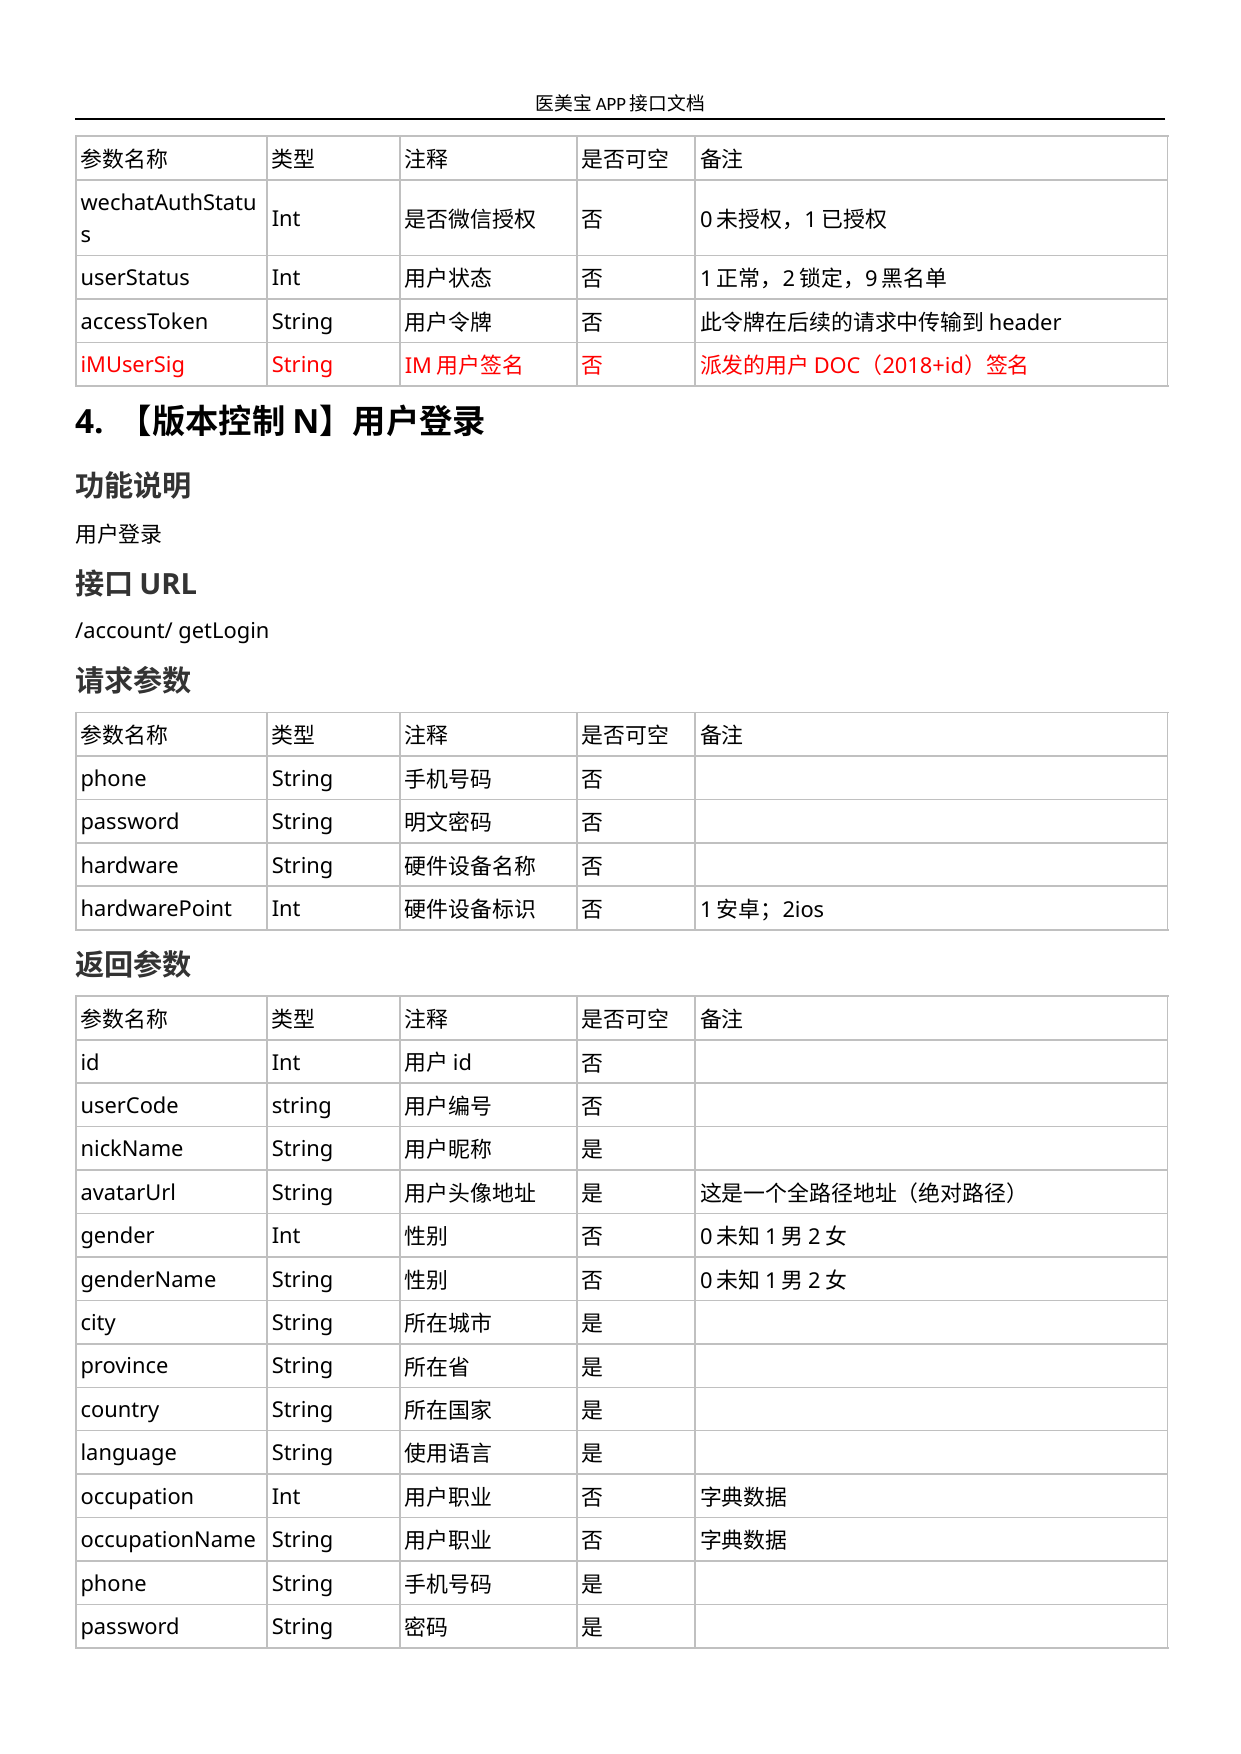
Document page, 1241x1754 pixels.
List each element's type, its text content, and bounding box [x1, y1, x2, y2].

table_cell Int [268, 256, 399, 298]
table_cell 用户状态 [401, 256, 576, 298]
table_cell 手机号码 [401, 1562, 576, 1603]
table_cell 0未授权，1已授权 [696, 181, 1167, 255]
table_cell genderName [77, 1258, 266, 1299]
table_cell 用户id [401, 1041, 576, 1082]
table_cell String [268, 757, 399, 798]
table_cell [696, 1301, 1167, 1343]
table_cell 此令牌在后续的请求中传输到header [696, 300, 1167, 342]
table_cell 用户职业 [401, 1518, 576, 1560]
table_header 类型 [268, 713, 399, 755]
table_cell 是否微信授权 [401, 181, 576, 255]
table_cell String [268, 1605, 399, 1647]
table_header 备注 [696, 997, 1167, 1039]
table_cell iMUserSig [77, 343, 266, 385]
table_cell [696, 1562, 1167, 1603]
table_cell 是 [578, 1562, 694, 1603]
table_cell 是 [578, 1301, 694, 1343]
table_cell 使用语言 [401, 1431, 576, 1473]
table_cell userStatus [77, 256, 266, 298]
table_cell 字典数据 [696, 1475, 1167, 1517]
subtitle 请求参数 [75, 647, 1165, 712]
table_cell Int [268, 1041, 399, 1082]
table_cell String [268, 1258, 399, 1299]
table_header 参数名称 [77, 137, 266, 179]
table_cell Int [268, 1214, 399, 1256]
table_cell 硬件设备标识 [401, 887, 576, 929]
table_cell 派发的用户DOC（2018+id）签名 [696, 343, 1167, 385]
table_header 备注 [696, 713, 1167, 755]
table_cell Int [268, 181, 399, 255]
table_cell 密码 [401, 1605, 576, 1647]
table_cell 是 [578, 1431, 694, 1473]
table_cell String [268, 1388, 399, 1430]
table_cell 否 [578, 343, 694, 385]
table_header 是否可空 [578, 137, 694, 179]
table_cell id [77, 1041, 266, 1082]
table_cell userCode [77, 1084, 266, 1126]
table_cell 手机号码 [401, 757, 576, 798]
table_cell wechatAuthStatus [77, 181, 266, 255]
table_cell String [268, 1301, 399, 1343]
table_cell avatarUrl [77, 1171, 266, 1213]
table_cell hardwarePoint [77, 887, 266, 929]
table_cell 0未知1男2女 [696, 1258, 1167, 1299]
table_cell 是 [578, 1127, 694, 1169]
table_cell 是 [578, 1388, 694, 1430]
text /account/ getLogin [75, 614, 1165, 647]
table_cell 否 [578, 887, 694, 929]
table_cell String [268, 1518, 399, 1560]
table_cell 用户职业 [401, 1475, 576, 1517]
table_cell 否 [578, 181, 694, 255]
table_header 是否可空 [578, 997, 694, 1039]
table_cell String [268, 1562, 399, 1603]
table_header 类型 [268, 137, 399, 179]
table_header 备注 [696, 137, 1167, 179]
table_cell password [77, 800, 266, 842]
subtitle 接口URL [75, 549, 1165, 614]
table_cell [696, 1605, 1167, 1647]
table_cell 否 [578, 757, 694, 798]
table_cell occupation [77, 1475, 266, 1517]
table_cell 字典数据 [696, 1518, 1167, 1560]
table_cell 否 [578, 844, 694, 885]
table_cell [696, 1127, 1167, 1169]
table_cell occupationName [77, 1518, 266, 1560]
table_cell String [268, 1127, 399, 1169]
table_cell [696, 757, 1167, 798]
table_header 注释 [401, 997, 576, 1039]
table_cell 这是一个全路径地址（绝对路径） [696, 1171, 1167, 1213]
table_cell 1安卓；2ios [696, 887, 1167, 929]
subtitle 功能说明 [75, 452, 1165, 517]
table_cell 硬件设备名称 [401, 844, 576, 885]
table_cell 是 [578, 1171, 694, 1213]
table_cell Int [268, 1475, 399, 1517]
table_cell [696, 844, 1167, 885]
table_cell 明文密码 [401, 800, 576, 842]
table_cell String [268, 800, 399, 842]
table_cell 否 [578, 256, 694, 298]
table_cell 0未知1男2女 [696, 1214, 1167, 1256]
table_cell nickName [77, 1127, 266, 1169]
table_cell accessToken [77, 300, 266, 342]
table_cell [696, 800, 1167, 842]
table_cell 所在城市 [401, 1301, 576, 1343]
table_cell password [77, 1605, 266, 1647]
table_cell 否 [578, 300, 694, 342]
table_cell city [77, 1301, 266, 1343]
table_cell String [268, 343, 399, 385]
table_cell 所在国家 [401, 1388, 576, 1430]
table_cell 所在省 [401, 1345, 576, 1386]
table_header 参数名称 [77, 713, 266, 755]
table_cell language [77, 1431, 266, 1473]
table_cell 否 [578, 800, 694, 842]
table_cell 性别 [401, 1214, 576, 1256]
table_cell phone [77, 757, 266, 798]
table_cell [696, 1084, 1167, 1126]
table_cell 用户编号 [401, 1084, 576, 1126]
subtitle 【版本控制N】用户登录 [75, 387, 1165, 452]
table_cell [696, 1345, 1167, 1386]
table_cell Int [268, 887, 399, 929]
table_cell 用户昵称 [401, 1127, 576, 1169]
table_cell 性别 [401, 1258, 576, 1299]
text 用户登录 [75, 517, 1165, 549]
table_cell 是 [578, 1345, 694, 1386]
table_cell 用户令牌 [401, 300, 576, 342]
table_cell 否 [578, 1518, 694, 1560]
table_cell 否 [578, 1214, 694, 1256]
table_cell phone [77, 1562, 266, 1603]
table_cell hardware [77, 844, 266, 885]
table_cell String [268, 1171, 399, 1213]
table_cell 用户头像地址 [401, 1171, 576, 1213]
table_header 是否可空 [578, 713, 694, 755]
table_cell province [77, 1345, 266, 1386]
table_cell string [268, 1084, 399, 1126]
table_cell String [268, 1345, 399, 1386]
table_cell String [268, 1431, 399, 1473]
table_header 注释 [401, 713, 576, 755]
table_header 参数名称 [77, 997, 266, 1039]
subtitle 返回参数 [75, 931, 1165, 995]
table_cell 否 [578, 1475, 694, 1517]
table_cell [696, 1041, 1167, 1082]
table_cell 否 [578, 1041, 694, 1082]
table_cell String [268, 300, 399, 342]
table_cell String [268, 844, 399, 885]
table_cell 否 [578, 1258, 694, 1299]
table_cell country [77, 1388, 266, 1430]
table_cell gender [77, 1214, 266, 1256]
table_cell 否 [578, 1084, 694, 1126]
table_cell 1正常，2锁定，9黑名单 [696, 256, 1167, 298]
table_header 注释 [401, 137, 576, 179]
table_cell 是 [578, 1605, 694, 1647]
table_cell [696, 1431, 1167, 1473]
table_cell IM用户签名 [401, 343, 576, 385]
table_cell [696, 1388, 1167, 1430]
table_header 类型 [268, 997, 399, 1039]
